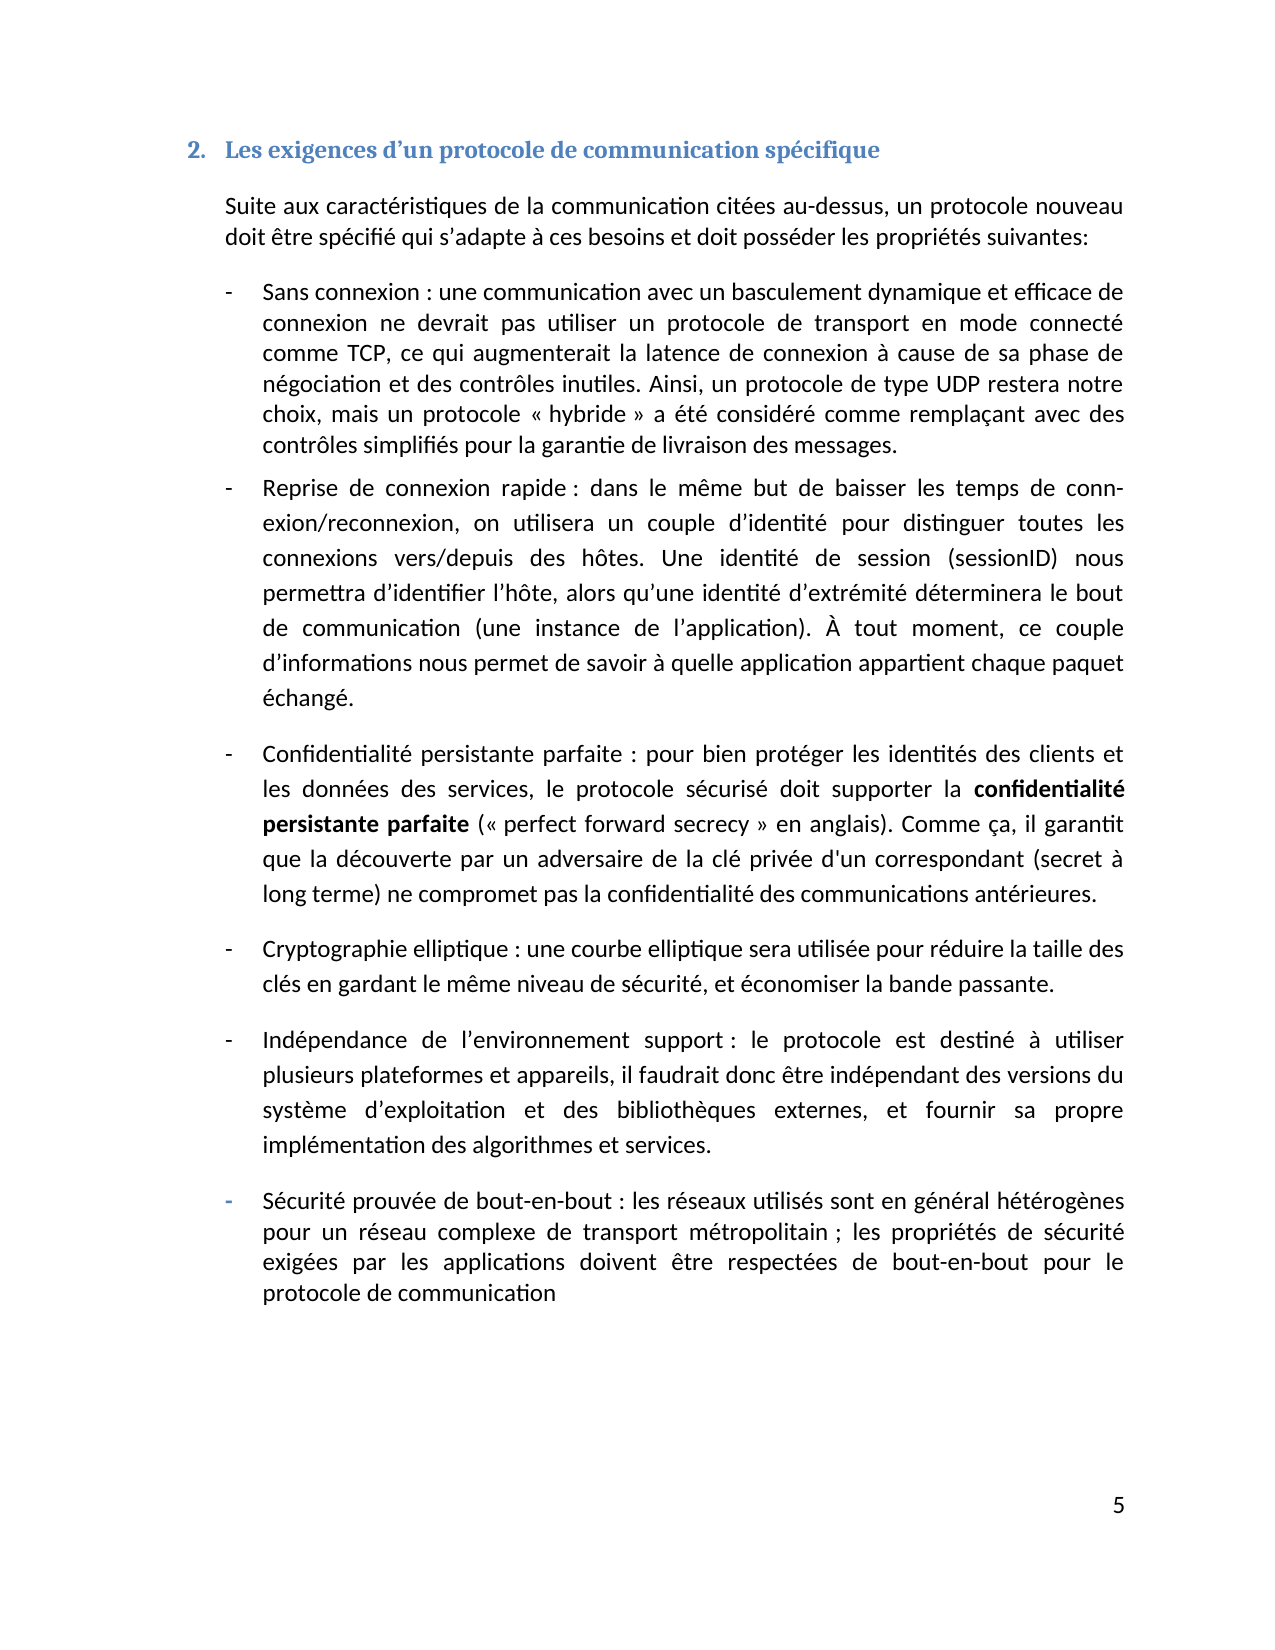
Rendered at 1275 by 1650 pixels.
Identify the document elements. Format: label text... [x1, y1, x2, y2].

list Indépendance de l’environnement support : le protocole est destiné à utiliser plusieurs plateformes et appareils, il faudrait donc être indépendant des versions du système d’exploitation et des bibliothèques externes, et fournir sa propre implémentation des algorithmes et services. [225, 1024, 1125, 1160]
list Reprise de connexion rapide : dans le même but de baisser les temps de conn-exion/reconnexion, on utilisera un couple d’identité pour distinguer toutes les connexions vers/depuis des hôtes. Une identité de session (sessionID) nous permettra d’identifier l’hôte, alors qu’une identité d’extrémité déterminera le bout de communication (une instance de l’application). À tout moment, ce couple d’informations nous permet de savoir à quelle application appartient chaque paquet échangé. [225, 472, 1125, 712]
list Sécurité prouvée de bout-en-bout : les réseaux utilisés sont en général hétérogènes pour un réseau complexe de transport métropolitain ; les propriétés de sécurité exigées par les applications doivent être respectées de bout-en-bout pour le protocole de communication [225, 1185, 1125, 1307]
list Cryptographie elliptique : une courbe elliptique sera utilisée pour réduire la taille des clés en gardant le même niveau de sécurité, et économiser la bande passante. [225, 933, 1125, 999]
text Suite aux caractéristiques de la communication citées au-dessus, un protocole nouveau doit être spécifié qui s’adapte à ces besoins et doit posséder les propriétés suivantes: [225, 190, 1125, 251]
subtitle Les exigences d’un protocole de communication spécifique [187, 136, 1125, 165]
list Sans connexion : une communication avec un basculement dynamique et efficace de connexion ne devrait pas utiliser un protocole de transport en mode connecté comme TCP, ce qui augmenterait la latence de connexion à cause de sa phase de négociation et des contrôles inutiles. Ainsi, un protocole de type UDP restera notre choix, mais un protocole « hybride » a été considéré comme remplaçant avec des contrôles simplifiés pour la garantie de livraison des messages. [225, 276, 1125, 459]
list Confidentialité persistante parfaite : pour bien protéger les identités des clients et les données des services, le protocole sécurisé doit supporter la confidentialité persistante parfaite (« perfect forward secrecy » en anglais). Comme ça, il garantit que la découverte par un adversaire de la clé privée d'un correspondant (secret à long terme) ne compromet pas la confidentialité des communications antérieures. [225, 738, 1125, 908]
